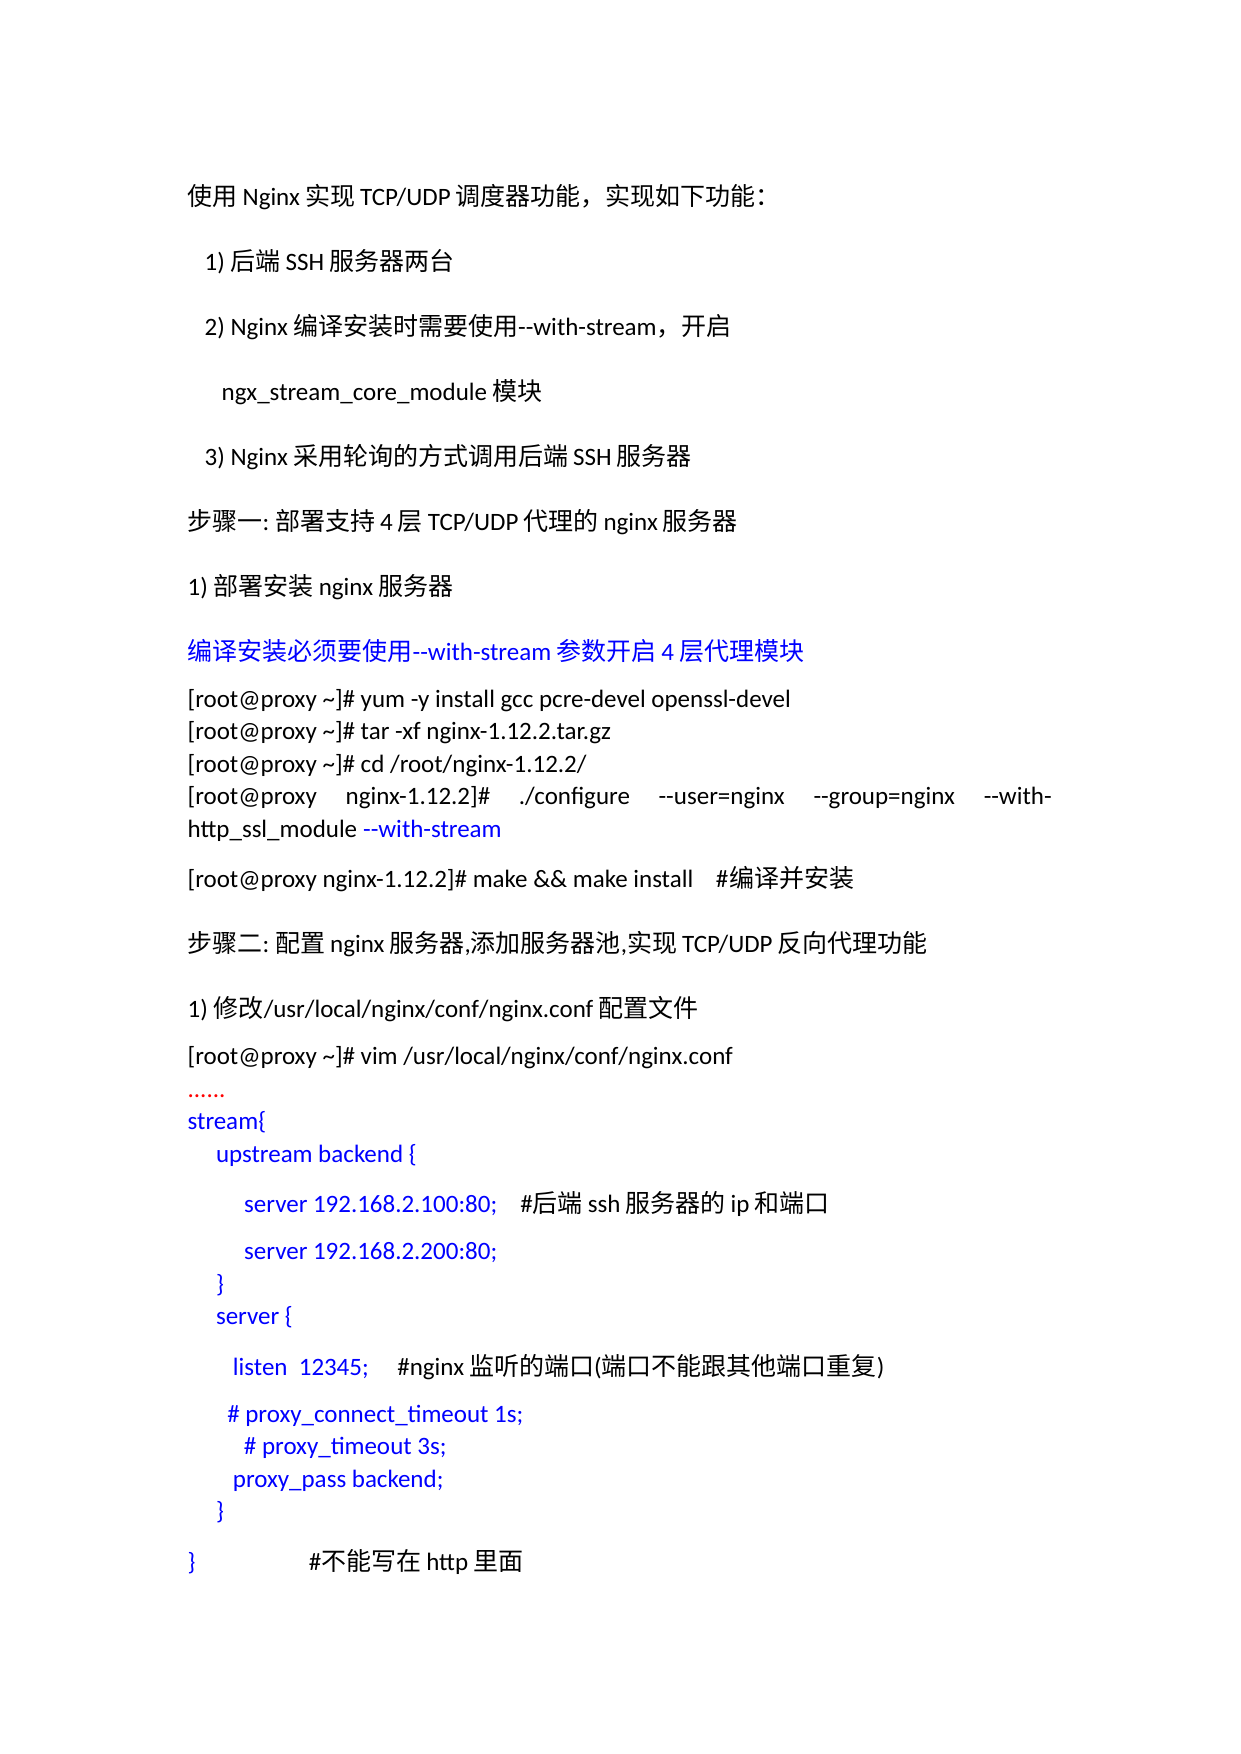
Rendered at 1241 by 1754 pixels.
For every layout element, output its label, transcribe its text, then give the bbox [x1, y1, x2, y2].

list listen 12345; #nginx监听的端口(端口不能跟其他端口重复) [187, 1332, 1053, 1397]
list [root@proxy nginx-1.12.2]# ./configure --user=nginx --group=nginx --with-http_ssl_module --with-stream [187, 779, 1053, 844]
list 3) Nginx采用轮询的方式调用后端SSH服务器 [187, 422, 1053, 487]
list 2) Nginx编译安装时需要使用--with-stream，开启 [187, 292, 1053, 357]
list server 192.168.2.200:80; [187, 1234, 1053, 1267]
list 使用Nginx实现TCP/UDP调度器功能，实现如下功能： [187, 162, 1053, 227]
list [root@proxy ~]# vim /usr/local/nginx/conf/nginx.conf [187, 1039, 1053, 1072]
list 修改/usr/local/nginx/conf/nginx.conf配置文件 [187, 974, 1053, 1039]
list } [187, 1267, 1053, 1299]
list 步骤二: 配置nginx服务器,添加服务器池,实现TCP/UDP反向代理功能 [187, 909, 1053, 974]
list server 192.168.2.100:80; #后端ssh服务器的ip和端口 [187, 1169, 1053, 1234]
list } #不能写在http里面 [187, 1527, 1053, 1592]
list upstream backend { [187, 1137, 1053, 1169]
list ...... [187, 1072, 1053, 1104]
list [root@proxy nginx-1.12.2]# make && make install #编译并安装 [187, 844, 1053, 909]
list stream{ [187, 1104, 1053, 1137]
list proxy_pass backend; [187, 1462, 1053, 1494]
list # proxy_connect_timeout 1s; [187, 1397, 1053, 1429]
list # proxy_timeout 3s; [187, 1429, 1053, 1462]
list 编译安装必须要使用--with-stream参数开启4层代理模块 [187, 617, 1053, 682]
list ngx_stream_core_module模块 [187, 357, 1053, 422]
list } [187, 1494, 1053, 1527]
list 步骤一: 部署支持4层TCP/UDP代理的nginx服务器 [187, 487, 1053, 552]
list [root@proxy ~]# cd /root/nginx-1.12.2/ [187, 747, 1053, 779]
list [root@proxy ~]# yum -y install gcc pcre-devel openssl-devel [187, 682, 1053, 714]
list server { [187, 1299, 1053, 1332]
list [root@proxy ~]# tar -xf nginx-1.12.2.tar.gz [187, 714, 1053, 747]
list 部署安装nginx服务器 [187, 552, 1053, 617]
list 1) 后端SSH服务器两台 [187, 227, 1053, 292]
